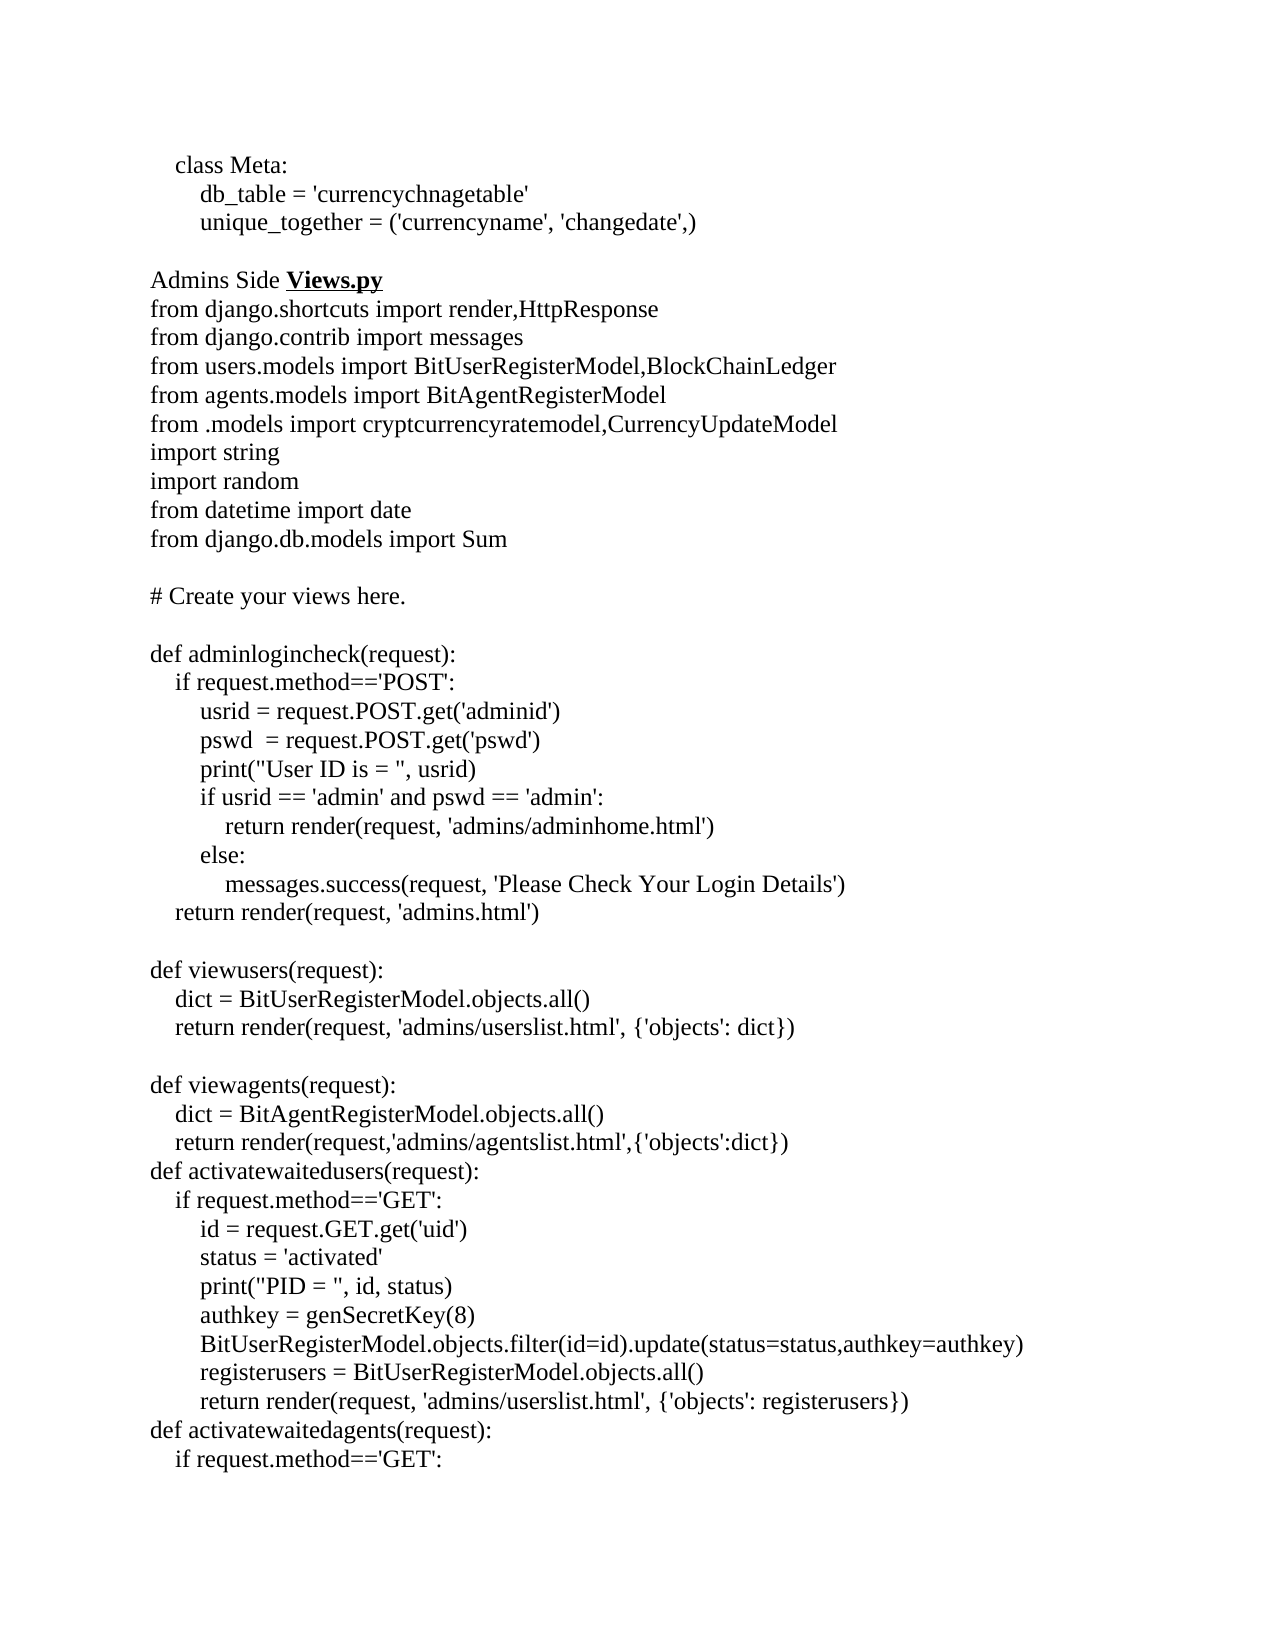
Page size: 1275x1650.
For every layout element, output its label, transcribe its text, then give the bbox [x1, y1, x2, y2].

text # Create your views here. [150, 581, 1125, 610]
text def activatewaitedusers(request): [150, 1156, 1125, 1185]
text from django.contrib import messages [150, 322, 1125, 351]
text status = 'activated' [150, 1242, 1125, 1271]
text db_table = 'currencychnagetable' [150, 179, 1125, 207]
text def viewagents(request): [150, 1070, 1125, 1099]
text import random [150, 466, 1125, 495]
text dict = BitUserRegisterModel.objects.all() [150, 984, 1125, 1012]
text from django.shortcuts import render,HttpResponse [150, 294, 1125, 322]
text if usrid == 'admin' and pswd == 'admin': [150, 782, 1125, 811]
text def viewusers(request): [150, 955, 1125, 984]
text from django.db.models import Sum [150, 524, 1125, 552]
text if request.method=='GET': [150, 1444, 1125, 1472]
text if request.method=='GET': [150, 1185, 1125, 1214]
text class Meta: [150, 150, 1125, 179]
text messages.success(request, 'Please Check Your Login Details') [150, 869, 1125, 897]
text from agents.models import BitAgentRegisterModel [150, 380, 1125, 409]
text unique_together = ('currencyname', 'changedate',) [150, 207, 1125, 236]
text id = request.GET.get('uid') [150, 1214, 1125, 1242]
text return render(request, 'admins/adminhome.html') [150, 811, 1125, 840]
text pswd = request.POST.get('pswd') [150, 725, 1125, 754]
text from .models import cryptcurrencyratemodel,CurrencyUpdateModel [150, 409, 1125, 437]
text BitUserRegisterModel.objects.filter(id=id).update(status=status,authkey=authkey) [150, 1329, 1125, 1357]
text Admins Side Views.py [150, 265, 1125, 294]
text def activatewaitedagents(request): [150, 1415, 1125, 1444]
text return render(request,'admins/agentslist.html',{'objects':dict}) [150, 1127, 1125, 1156]
text return render(request, 'admins/userslist.html', {'objects': dict}) [150, 1012, 1125, 1041]
text usrid = request.POST.get('adminid') [150, 696, 1125, 725]
text authkey = genSecretKey(8) [150, 1300, 1125, 1329]
text import string [150, 437, 1125, 466]
text from datetime import date [150, 495, 1125, 524]
text else: [150, 840, 1125, 869]
text if request.method=='POST': [150, 667, 1125, 696]
text from users.models import BitUserRegisterModel,BlockChainLedger [150, 351, 1125, 380]
text def adminlogincheck(request): [150, 639, 1125, 667]
text registerusers = BitUserRegisterModel.objects.all() [150, 1357, 1125, 1386]
text return render(request, 'admins/userslist.html', {'objects': registerusers}) [150, 1386, 1125, 1415]
text print("PID = ", id, status) [150, 1271, 1125, 1300]
text dict = BitAgentRegisterModel.objects.all() [150, 1099, 1125, 1127]
text return render(request, 'admins.html') [150, 897, 1125, 926]
text print("User ID is = ", usrid) [150, 754, 1125, 782]
